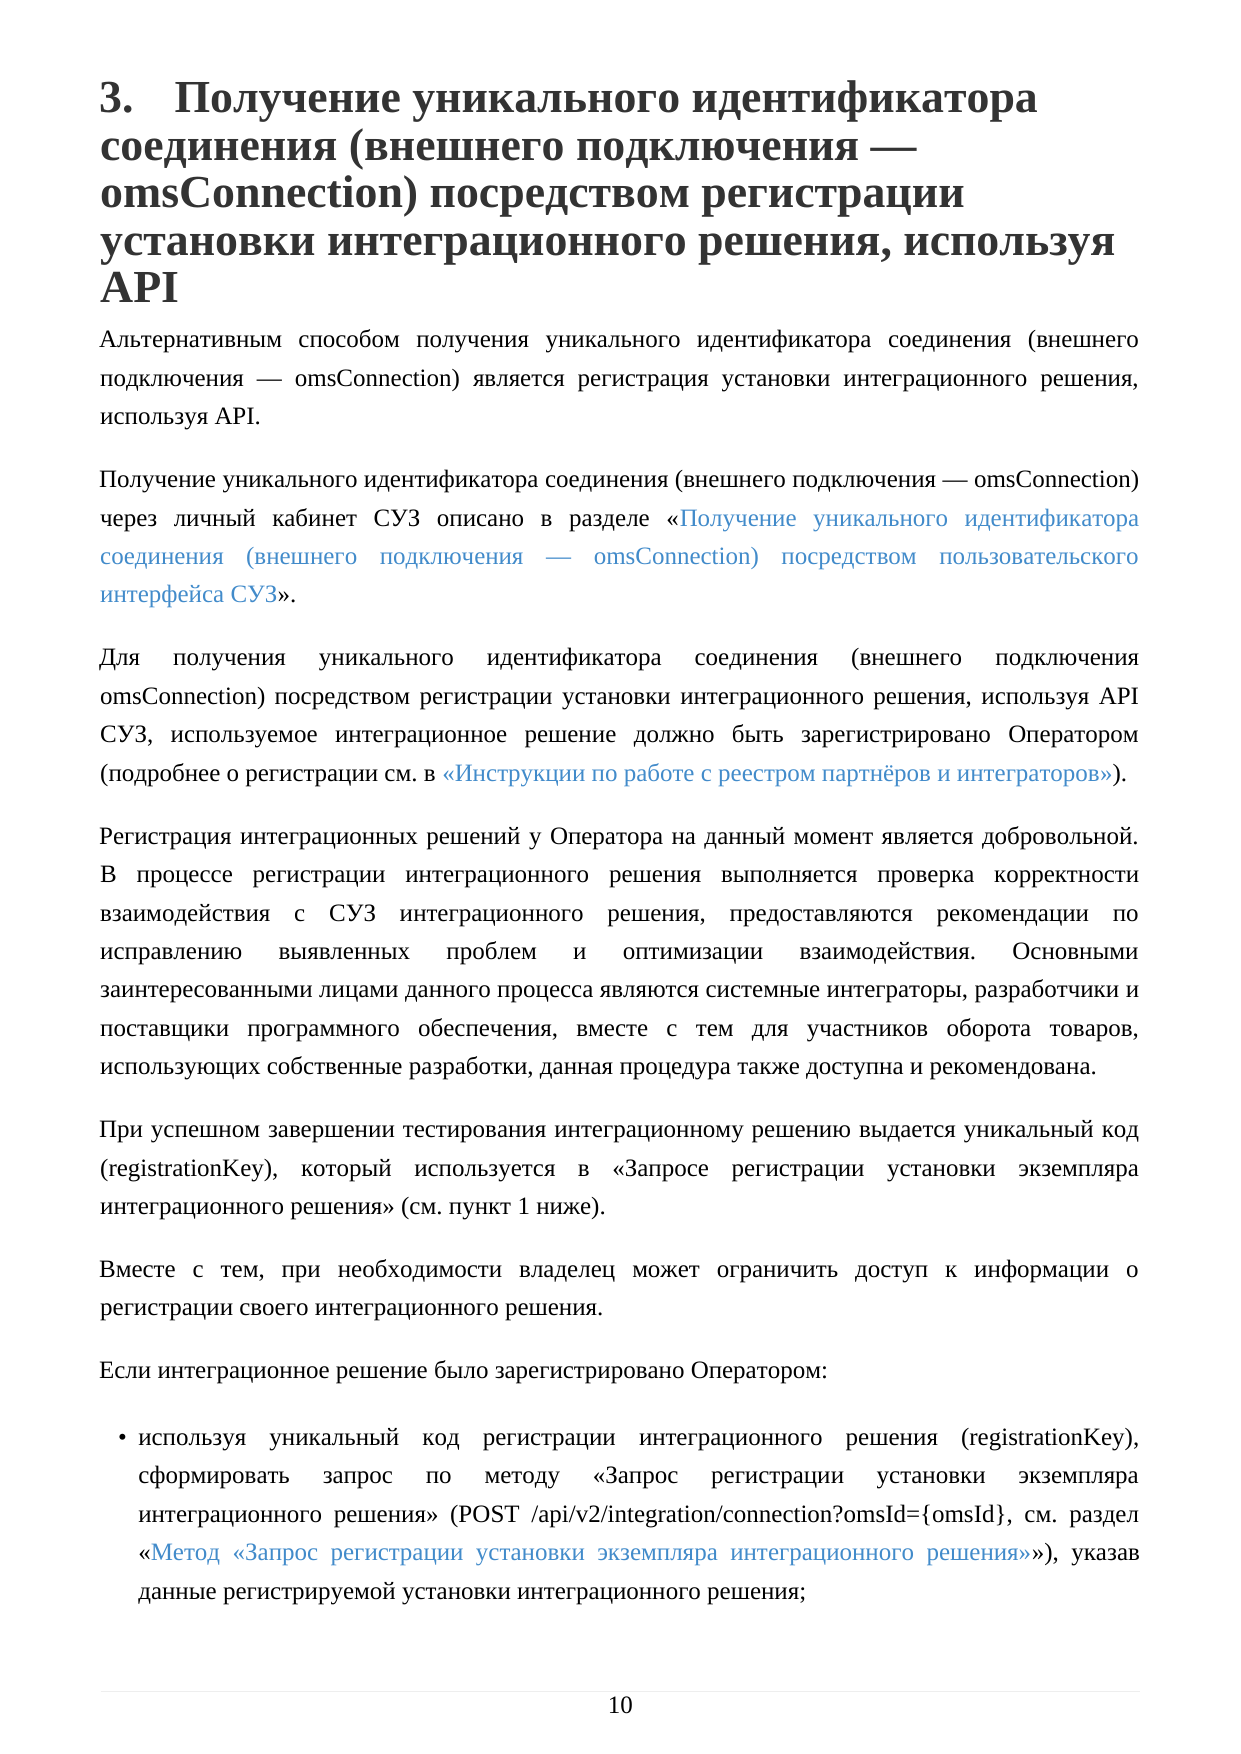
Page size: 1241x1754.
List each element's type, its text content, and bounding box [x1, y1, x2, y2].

text Для получения уникального идентификатора соединения (внешнего подключения omsConnection) посредством регистрации установки интеграционного решения, используя API СУЗ, используемое интеграционное решение должно быть зарегистрировано Оператором (подробнее о регистрации см. в «Инструкции по работе с реестром партнёров и интеграторов»). [99, 642, 1140, 787]
text Вместе с тем, при необходимости владелец может ограничить доступ к информации о регистрации своего интеграционного решения. [99, 1254, 1140, 1321]
text Получение уникального идентификатора соединения (внешнего подключения — omsConnection) через личный кабинет СУЗ описано в разделе «Получение уникального идентификатора соединения (внешнего подключения — omsConnection) посредством пользовательского интерфейса СУЗ». [99, 464, 1140, 608]
text При успешном завершении тестирования интеграционному решению выдается уникальный код (registrationKey), который используется в «Запросе регистрации установки экземпляра интеграционного решения» (см. пункт 1 ниже). [99, 1114, 1140, 1220]
subtitle Получение уникального идентификатора соединения (внешнего подключения — omsConnection) посредством регистрации установки интеграционного решения, используя API [99, 75, 1140, 312]
list используя уникальный код регистрации интеграционного решения (registrationKey), сформировать запрос по методу «Запрос регистрации установки экземпляра интеграционного решения» (POST /api/v2/integration/connection?omsId={omsId}, см. раздел «Метод «Запрос регистрации установки экземпляра интеграционного решения»»), указав данные регистрируемой установки интеграционного решения; [118, 1422, 1140, 1605]
text Регистрация интеграционных решений у Оператора на данный момент является добровольной. В процессе регистрации интеграционного решения выполняется проверка корректности взаимодействия с СУЗ интеграционного решения, предоставляются рекомендации по исправлению выявленных проблем и оптимизации взаимодействия. Основными заинтересованными лицами данного процесса являются системные интеграторы, разработчики и поставщики программного обеспечения, вместе с тем для участников оборота товаров, использующих собственные разработки, данная процедура также доступна и рекомендована. [99, 821, 1140, 1080]
text Если интеграционное решение было зарегистрировано Оператором: [99, 1355, 1140, 1384]
text Альтернативным способом получения уникального идентификатора соединения (внешнего подключения — omsConnection) является регистрация установки интеграционного решения, используя API. [99, 324, 1140, 430]
